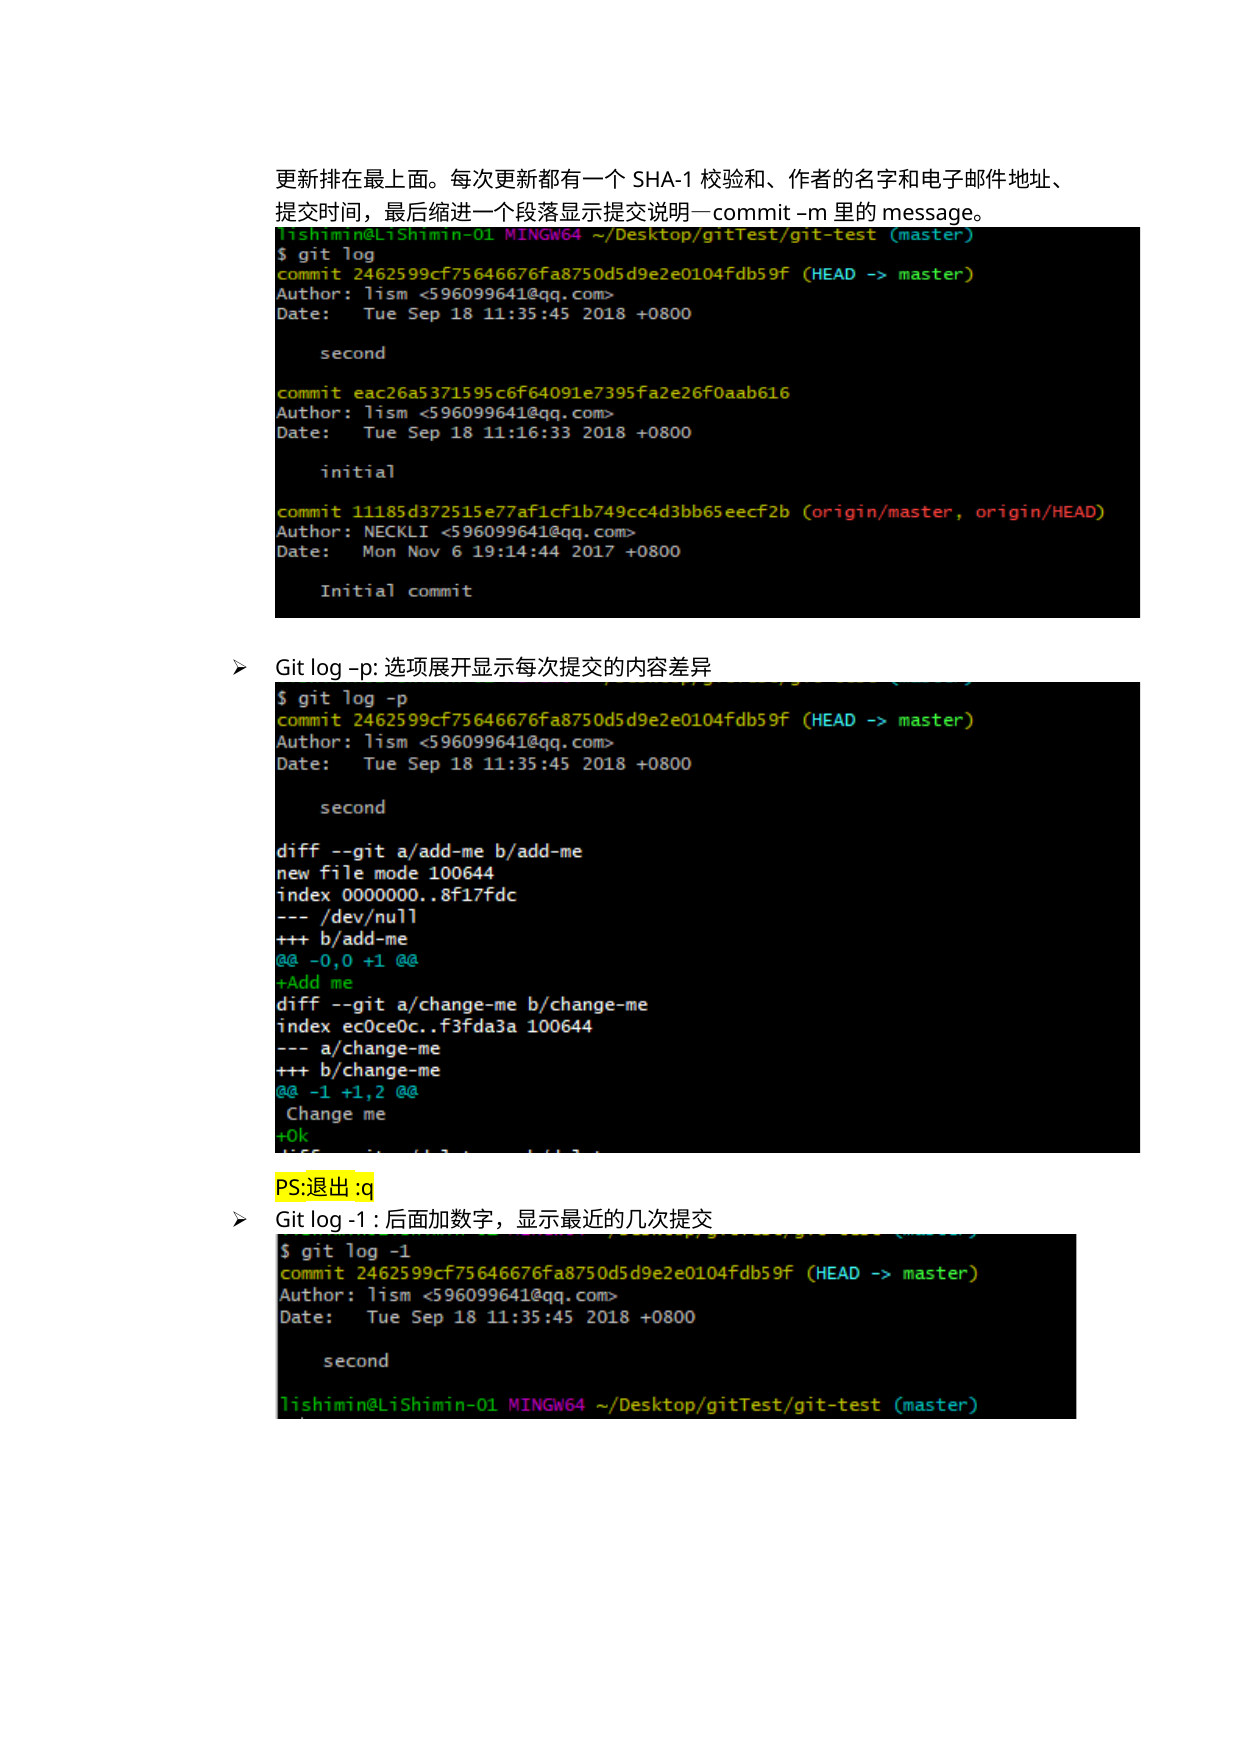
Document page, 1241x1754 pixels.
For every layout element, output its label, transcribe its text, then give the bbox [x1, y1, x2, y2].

list Git log –p: 选项展开显示每次提交的内容差异 [231, 649, 1053, 682]
picture [275, 227, 1141, 618]
text PS:退出 :q [275, 1169, 1053, 1202]
picture [275, 682, 1141, 1153]
list Git log -1 : 后面加数字，显示最近的几次提交 [231, 1202, 1053, 1234]
picture [275, 1234, 1077, 1419]
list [231, 162, 1053, 227]
